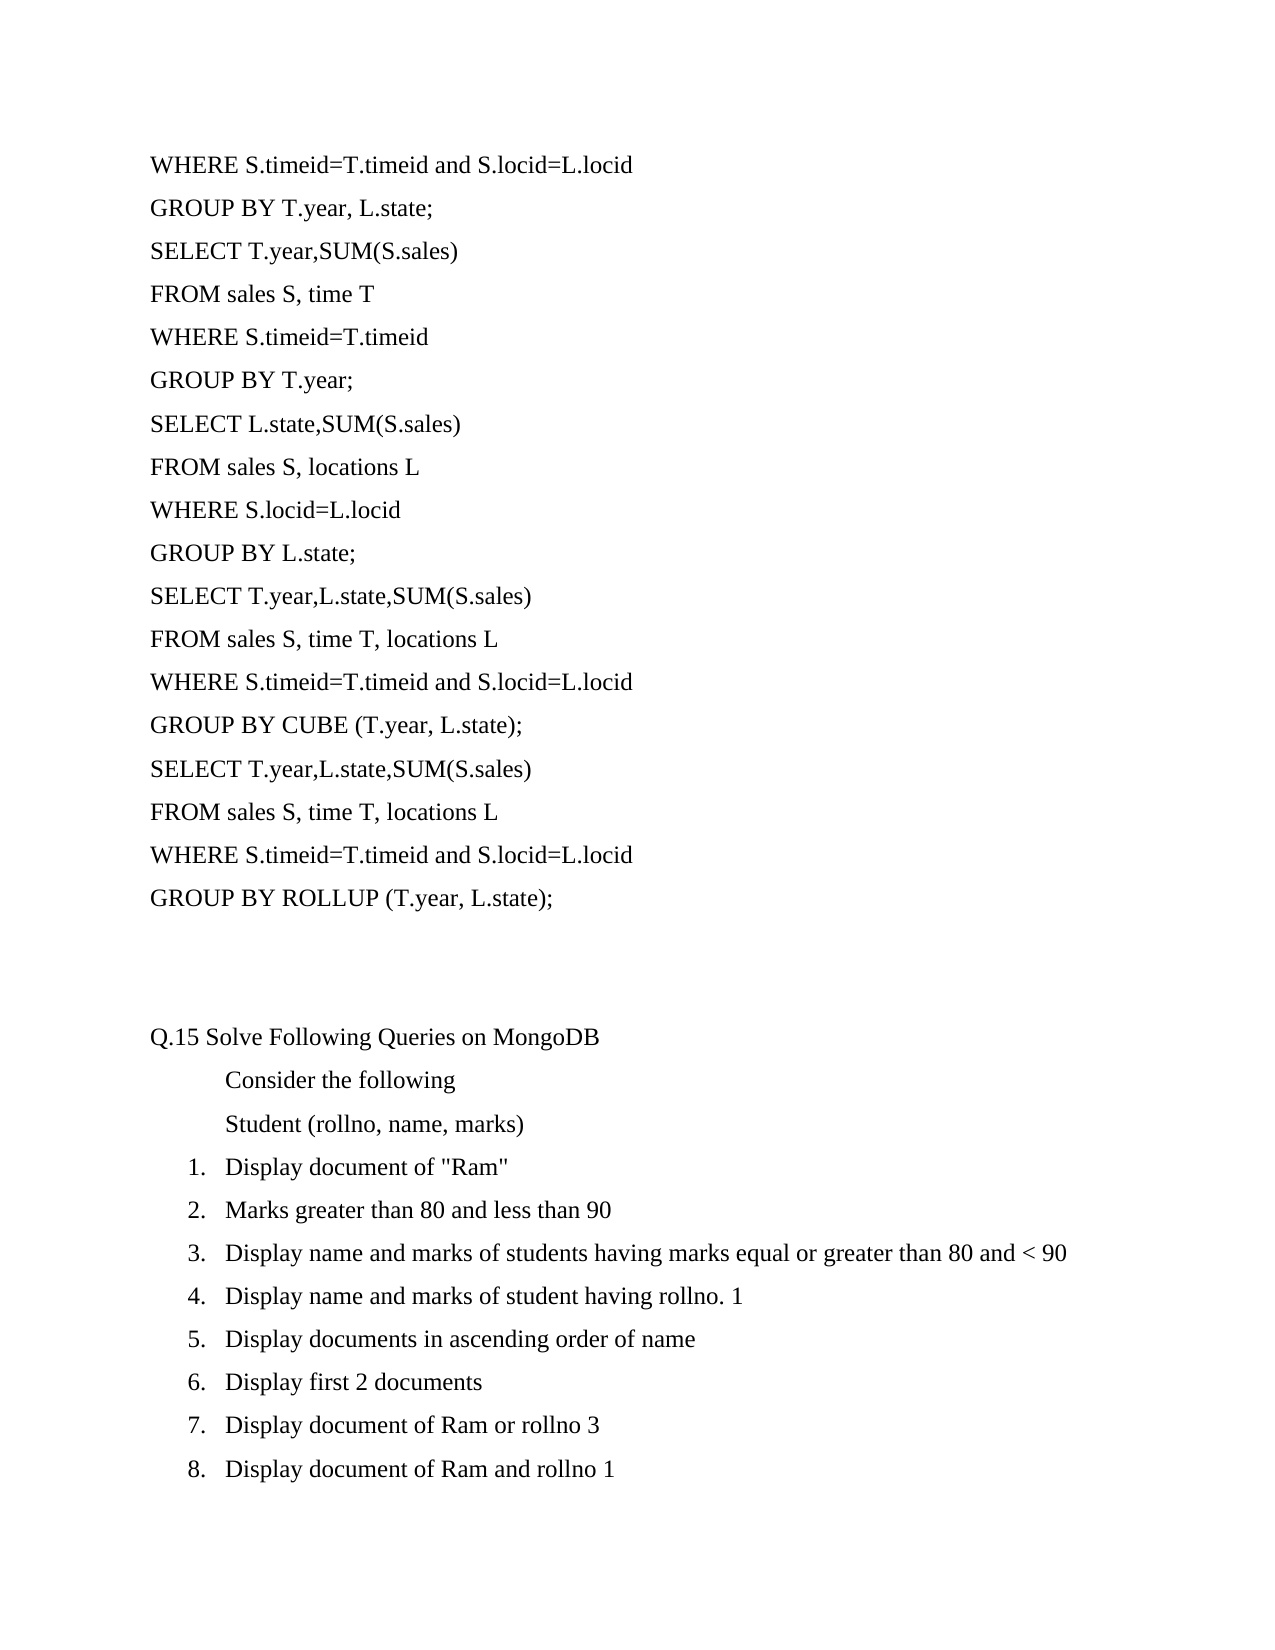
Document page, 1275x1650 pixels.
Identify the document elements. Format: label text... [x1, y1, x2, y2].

list Marks greater than 80 and less than 90 [187, 1195, 1125, 1224]
text GROUP BY T.year; [150, 366, 1125, 394]
text SELECT L.state,SUM(S.sales) [150, 409, 1125, 437]
list Display first 2 documents [187, 1367, 1125, 1396]
text GROUP BY ROLLUP (T.year, L.state); [150, 883, 1125, 912]
text SELECT T.year,L.state,SUM(S.sales) [150, 754, 1125, 782]
text FROM sales S, locations L [150, 452, 1125, 481]
list Display document of Ram or rollno 3 [187, 1411, 1125, 1439]
text GROUP BY CUBE (T.year, L.state); [150, 711, 1125, 739]
text WHERE S.locid=L.locid [150, 495, 1125, 524]
text FROM sales S, time T, locations L [150, 797, 1125, 826]
text Student (rollno, name, marks) [150, 1109, 1125, 1137]
text WHERE S.timeid=T.timeid and S.locid=L.locid [150, 667, 1125, 696]
list Display name and marks of student having rollno. 1 [187, 1281, 1125, 1310]
text WHERE S.timeid=T.timeid and S.locid=L.locid [150, 840, 1125, 869]
list Display document of "Ram" [187, 1152, 1125, 1181]
list Display name and marks of students having marks equal or greater than 80 and < 90 [187, 1238, 1125, 1267]
text SELECT T.year,L.state,SUM(S.sales) [150, 581, 1125, 610]
text Consider the following [150, 1066, 1125, 1094]
text FROM sales S, time T [150, 279, 1125, 308]
text GROUP BY L.state; [150, 538, 1125, 567]
text SELECT T.year,SUM(S.sales) [150, 236, 1125, 265]
text WHERE S.timeid=T.timeid [150, 322, 1125, 351]
text GROUP BY T.year, L.state; [150, 193, 1125, 222]
list Display documents in ascending order of name [187, 1324, 1125, 1353]
text Q.15 Solve Following Queries on MongoDB [150, 1022, 1125, 1051]
list Display document of Ram and rollno 1 [187, 1454, 1125, 1482]
text WHERE S.timeid=T.timeid and S.locid=L.locid [150, 150, 1125, 179]
text FROM sales S, time T, locations L [150, 624, 1125, 653]
